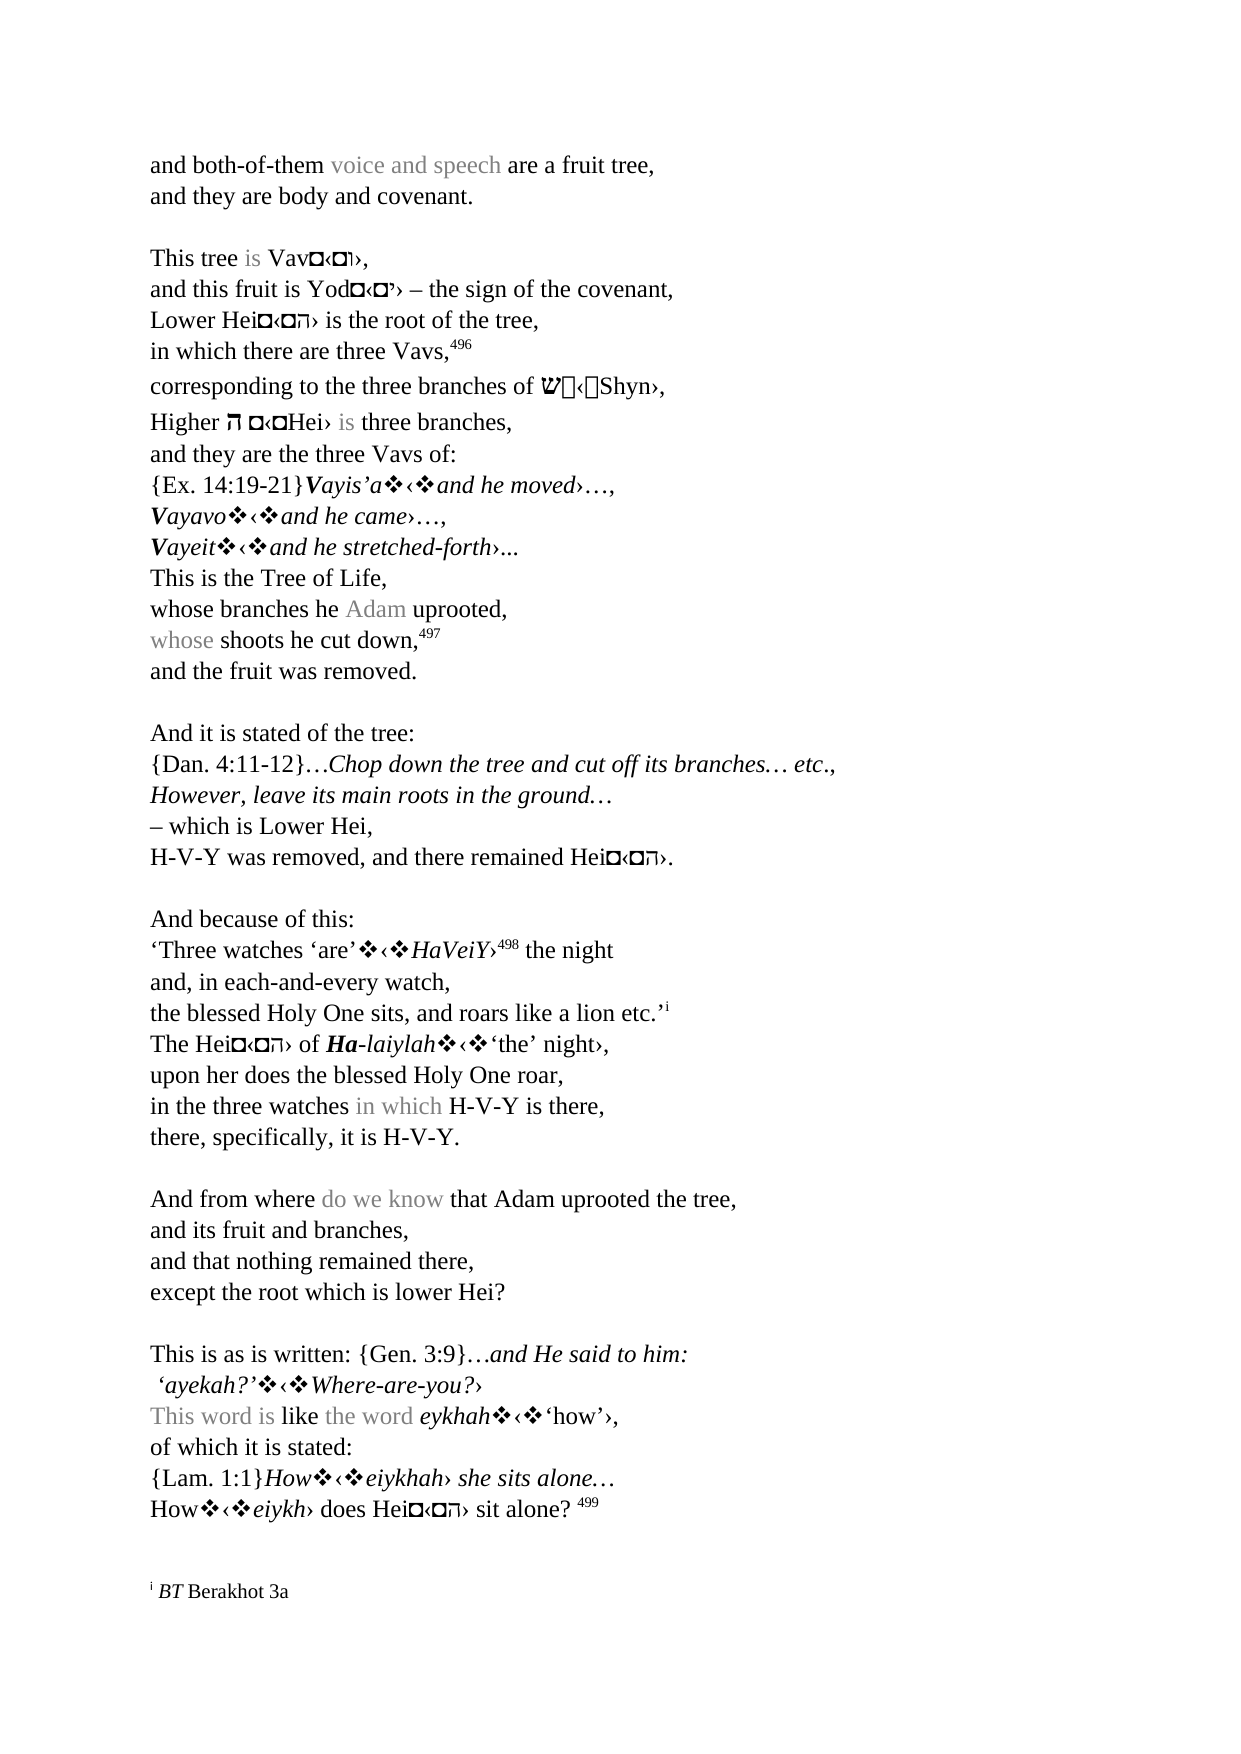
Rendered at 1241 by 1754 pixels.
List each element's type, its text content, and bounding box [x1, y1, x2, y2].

text And because of this: ‘Three watches ‘are’‹HaVeiY› the night and, in each-and-every watch, the blessed Holy One sits, and roars like a lion etc.’ The Hei◘‹◘ה› of Ha-laiylah‹‘the’ night›, upon her does the blessed Holy One roar, in the three watches in which H-V-Y is there, there, specifically, it is H-V-Y. [150, 904, 1090, 1151]
text This is as is written: {Gen. 3:9}…and He said to him: ‘ayekah?’‹Where-are-you?› This word is like the word eykhah‹‘how’›, of which it is stated: {Lam. 1:1}How‹eiykhah› she sits alone… How‹eiykh› does Hei◘‹◘ה› sit alone? [150, 1339, 1090, 1523]
text And it is stated of the tree: {Dan. 4:11-12}…Chop down the tree and cut off its branches… etc., However, leave its main roots in the ground… – which is Lower Hei, H-V-Y was removed, and there remained Hei◘‹◘ה›. [150, 718, 1090, 871]
text This tree is Vav◘‹◘ו›, and this fruit is Yod◘‹◘י› – the sign of the covenant, Lower Hei◘‹◘ה› is the root of the tree, in which there are three Vavs, corresponding to the three branches of ש‹Shyn›, Higher ה ◘‹◘Hei› is three branches, and they are the three Vavs of: {Ex. 14:19-21}Vayis’a‹and he moved›…, Vayavo‹and he came›…, Vayeit‹and he stretched-forth›... This is the Tree of Life, whose branches he Adam uprooted, whose shoots he cut down, and the fruit was removed. [150, 243, 1090, 685]
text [150, 150, 1090, 210]
text And from where do we know that Adam uprooted the tree, and its fruit and branches, and that nothing remained there, except the root which is lower Hei? [150, 1184, 1090, 1306]
